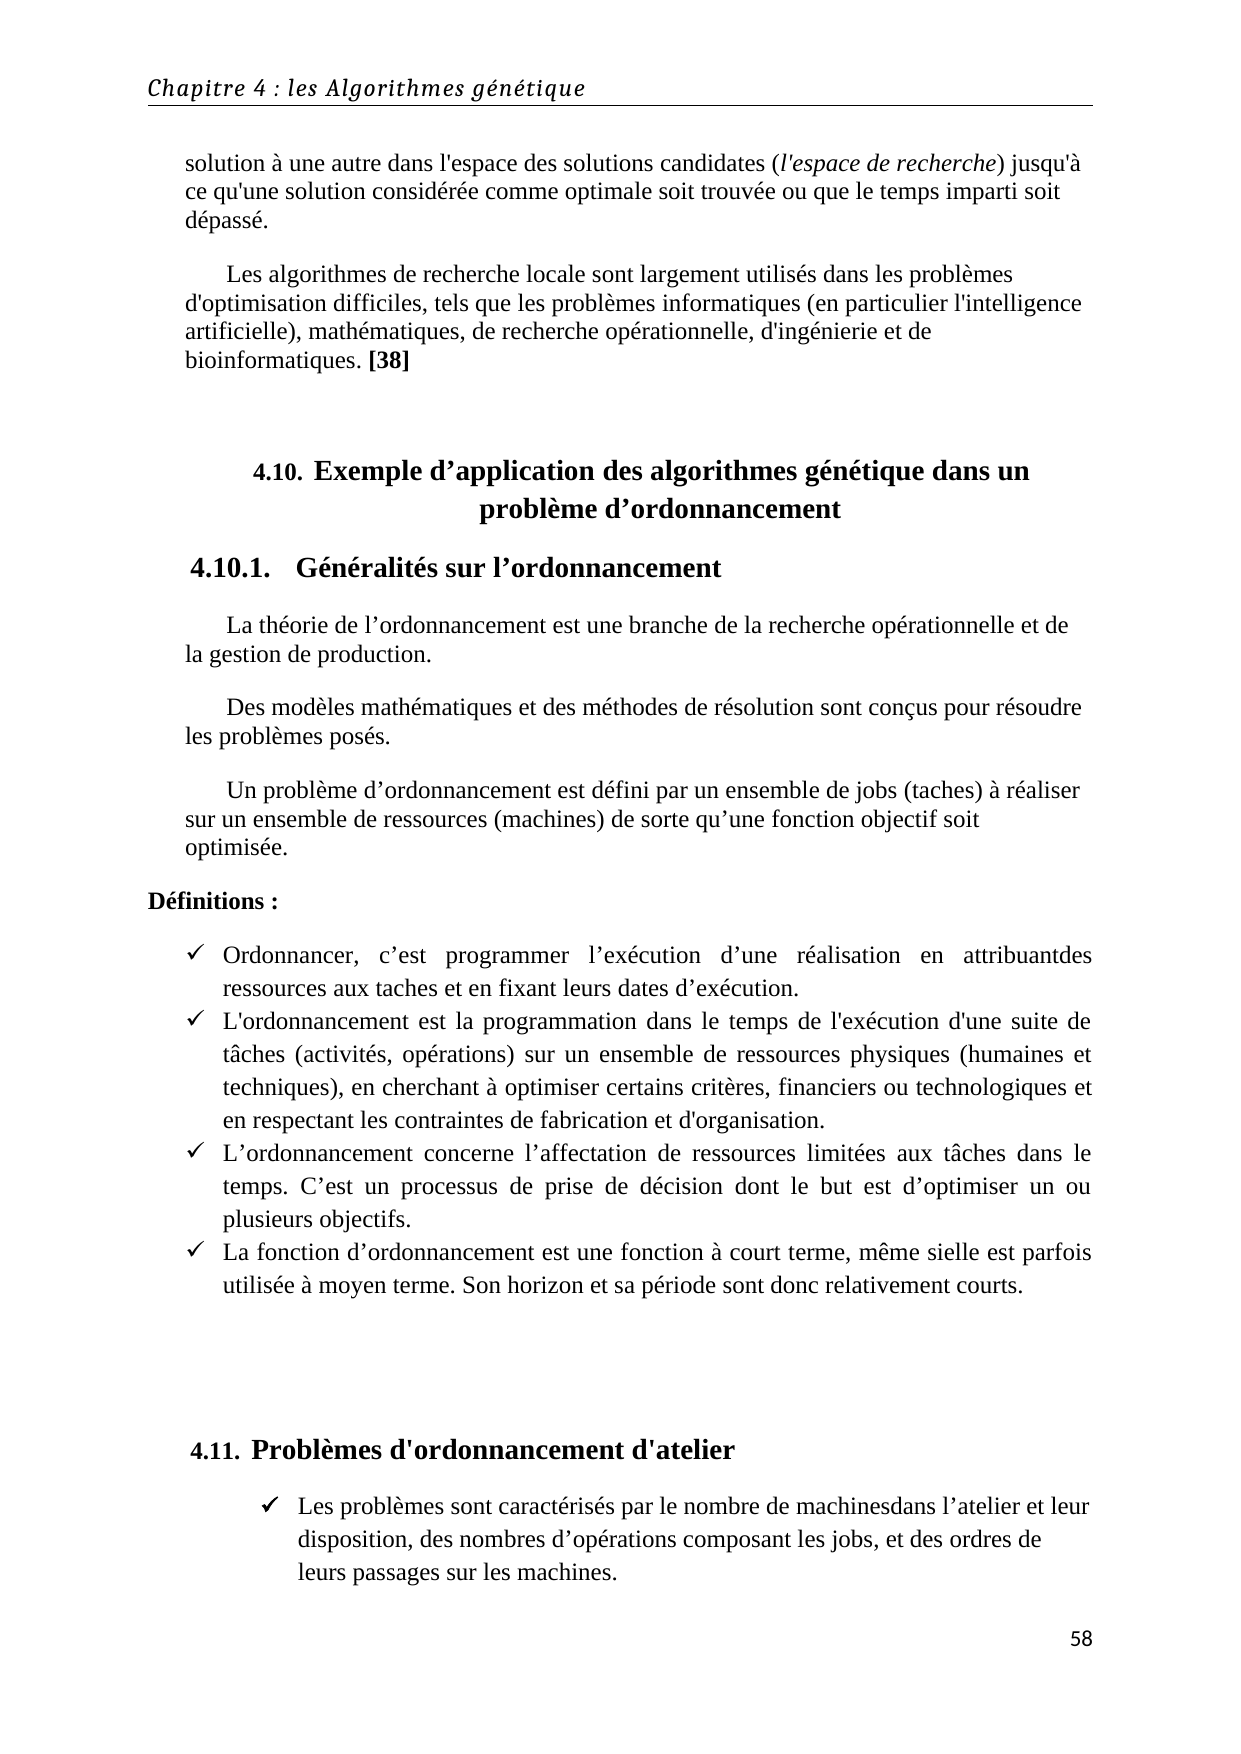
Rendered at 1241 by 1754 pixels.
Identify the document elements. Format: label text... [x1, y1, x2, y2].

text Problèmes d'ordonnancement d'atelier [190, 1432, 1093, 1465]
list La fonction d’ordonnancement est une fonction à court terme, même sielle est parfois utilisée à moyen terme. Son horizon et sa période sont donc relativement courts. [185, 1237, 1093, 1299]
text Généralités sur l’ordonnancement [190, 551, 1093, 584]
text La théorie de l’ordonnancement est une branche de la recherche opérationnelle et de la gestion de production. [185, 610, 1087, 667]
text Un problème d’ordonnancement est défini par un ensemble de jobs (taches) à réaliser sur un ensemble de ressources (machines) de sorte qu’une fonction objectif soit optimisée. [185, 775, 1087, 861]
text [185, 148, 1087, 234]
list L'ordonnancement est la programmation dans le temps de l'exécution d'une suite de tâches (activités, opérations) sur un ensemble de ressources physiques (humaines et techniques), en cherchant à optimiser certains critères, financiers ou technologiques et en respectant les contraintes de fabrication et d'organisation. [185, 1006, 1093, 1134]
text Les algorithmes de recherche locale sont largement utilisés dans les problèmes d'optimisation difficiles, tels que les problèmes informatiques (en particulier l'intelligence artificielle), mathématiques, de recherche opérationnelle, d'ingénierie et de bioinformatiques. [38] [185, 259, 1087, 374]
list Ordonnancer, c’est programmer l’exécution d’une réalisation en attribuantdes ressources aux taches et en fixant leurs dates d’exécution. [185, 940, 1093, 1002]
text Exemple d’application des algorithmes génétique dans un problème d’ordonnancement [190, 453, 1093, 525]
text Des modèles mathématiques et des méthodes de résolution sont conçus pour résoudre les problèmes posés. [185, 692, 1087, 750]
list L’ordonnancement concerne l’affectation de ressources limitées aux tâches dans le temps. C’est un processus de prise de décision dont le but est d’optimiser un ou plusieurs objectifs. [185, 1138, 1093, 1233]
text Définitions : [148, 886, 1093, 915]
list Les problèmes sont caractérisés par le nombre de machinesdans l’atelier et leur disposition, des nombres d’opérations composant les jobs, et des ordres de leurs passages sur les machines. [260, 1491, 1093, 1586]
